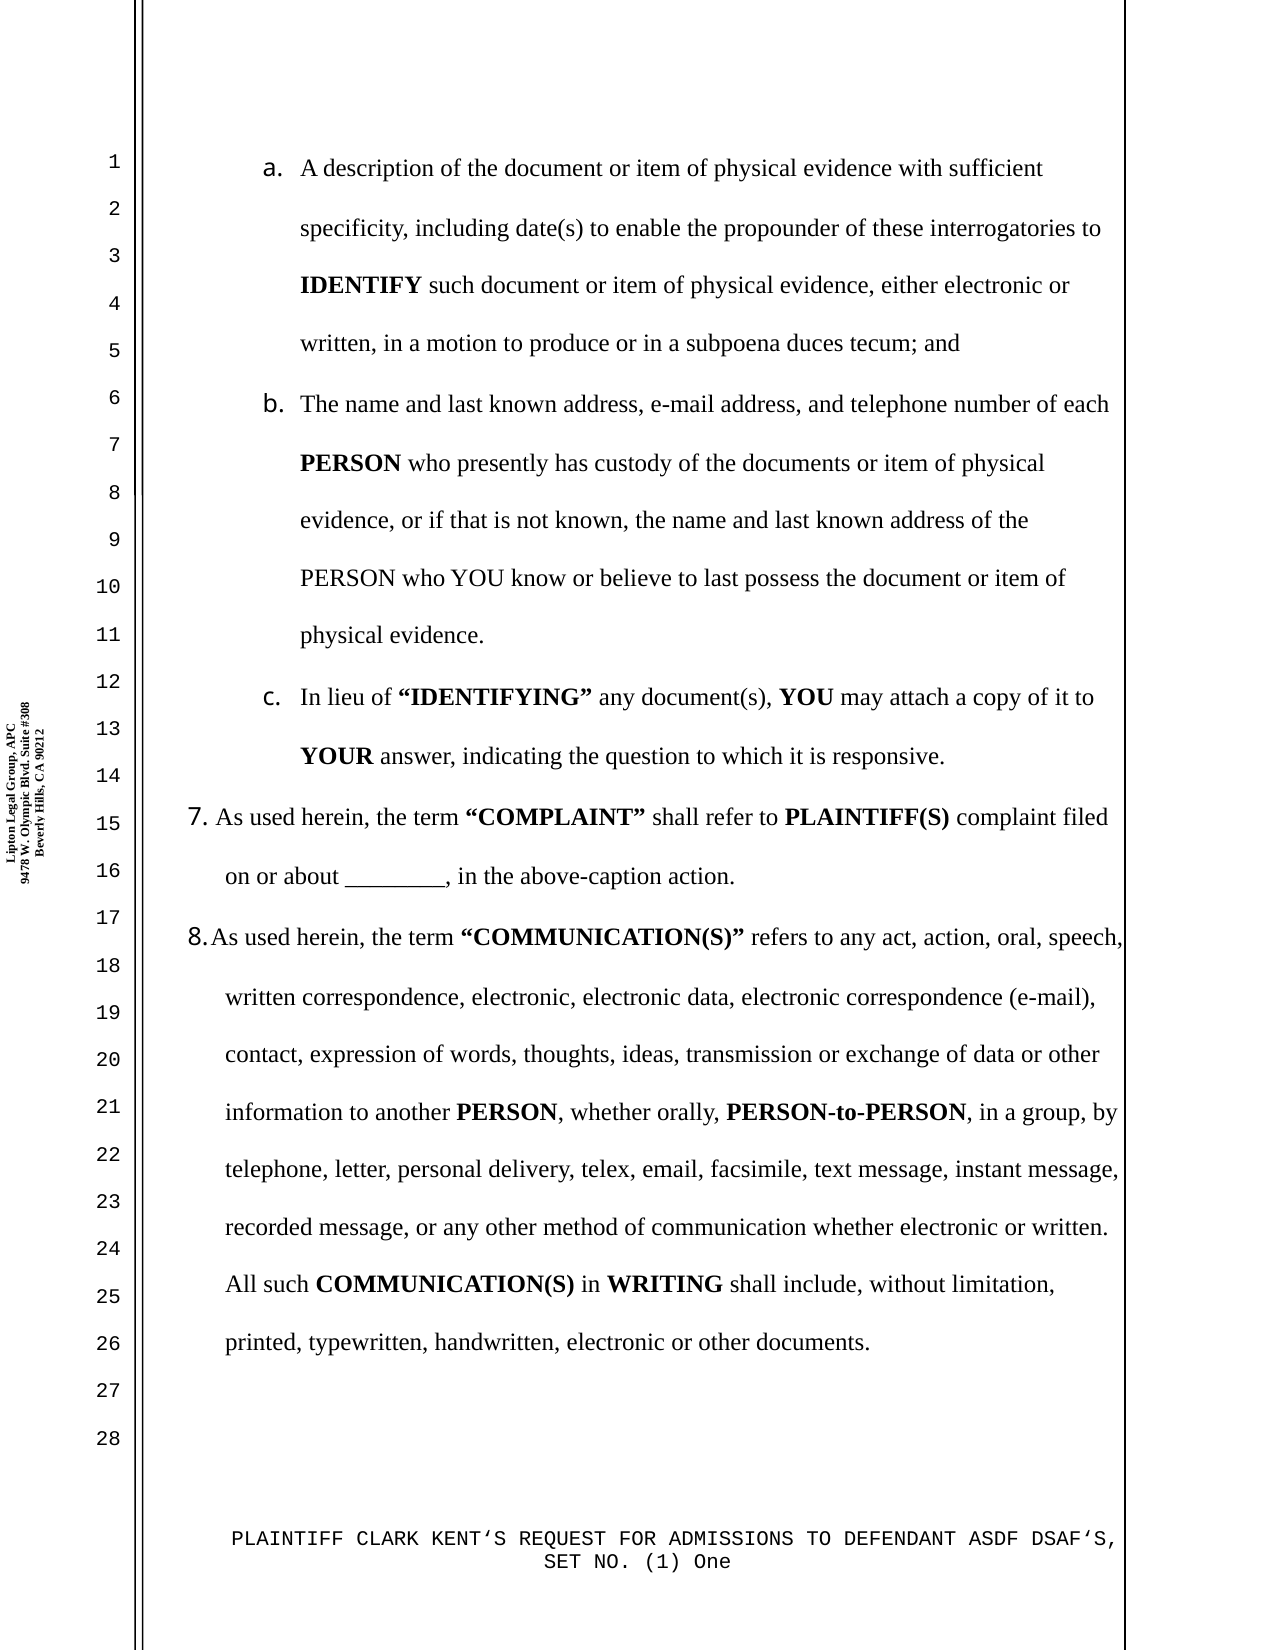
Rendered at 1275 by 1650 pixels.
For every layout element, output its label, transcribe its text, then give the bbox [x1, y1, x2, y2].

list A description of the document or item of physical evidence with sufficient specificity, including date(s) to enable the propounder of these interrogatories to IDENTIFY such document or item of physical evidence, either electronic or written, in a motion to produce or in a subpoena duces tecum; and [262, 150, 1125, 357]
list As used herein, the term “COMPLAINT” shall refer to PLAINTIFF(S) complaint filed on or about ________, in the above-caption action. [187, 798, 1125, 890]
list The name and last known address, e-mail address, and telephone number of each PERSON who presently has custody of the documents or item of physical evidence, or if that is not known, the name and last known address of the PERSON who YOU know or believe to last possess the document or item of physical evidence. [262, 385, 1125, 649]
list As used herein, the term “COMMUNICATION(S)” refers to any act, action, oral, speech, written correspondence, electronic, electronic data, electronic correspondence (e-mail), contact, expression of words, thoughts, ideas, transmission or exchange of data or other information to another PERSON, whether orally, PERSON-to-PERSON, in a group, by telephone, letter, personal delivery, telex, email, facsimile, text message, instant message, recorded message, or any other method of communication whether electronic or written. All such COMMUNICATION(S) in WRITING shall include, without limitation, printed, typewritten, handwritten, electronic or other documents. [187, 919, 1125, 1355]
list In lieu of “IDENTIFYING” any document(s), YOU may attach a copy of it to YOUR answer, indicating the question to which it is responsive. [262, 678, 1125, 770]
